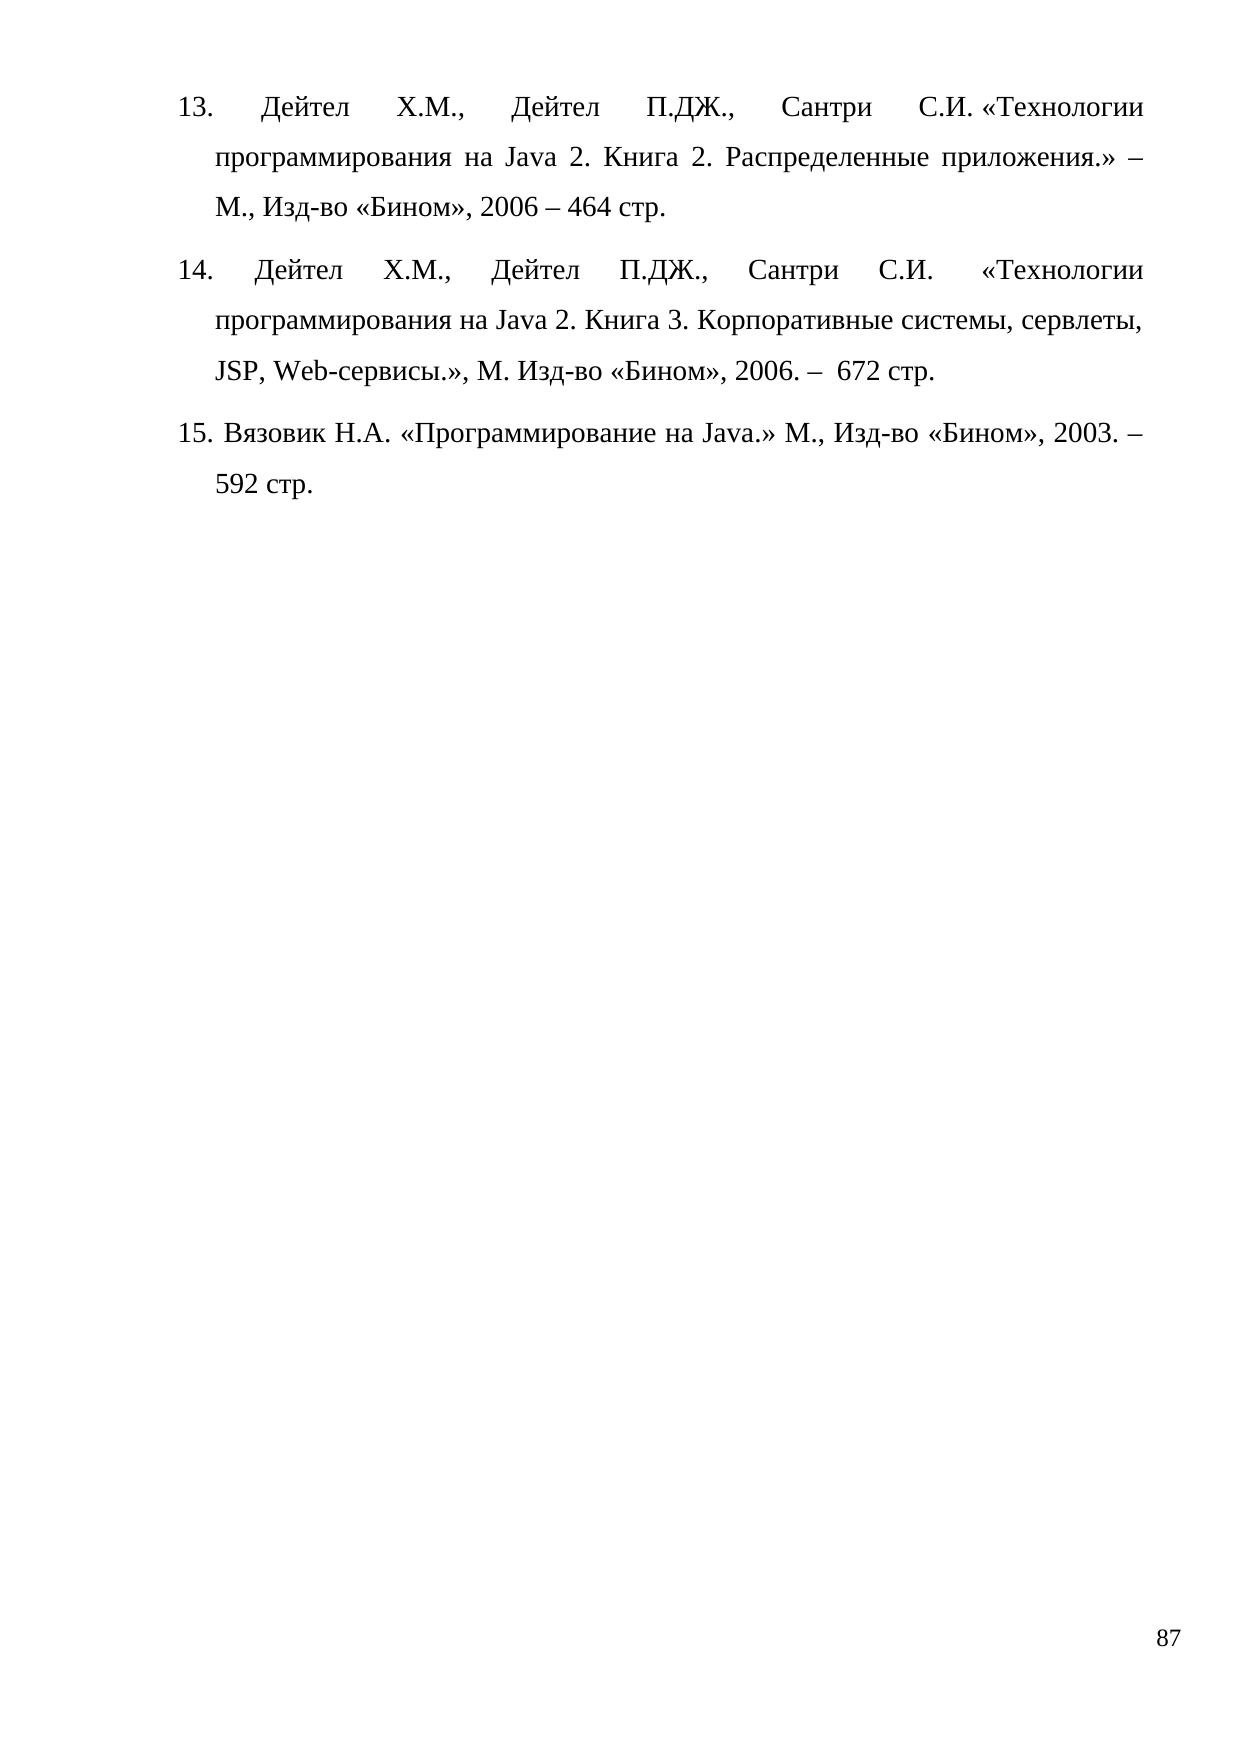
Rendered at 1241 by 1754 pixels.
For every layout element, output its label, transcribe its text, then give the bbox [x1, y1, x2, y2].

list Дейтел Х.М., Дейтел П.ДЖ., Сантри С.И. «Технологии программирования на Java 2. Книга 3. Корпоративные системы, сервлеты, JSP, Web-сервисы.», М. Изд-во «Бином», 2006. – 672 стр. [177, 252, 1144, 386]
list Вязовик Н.А. «Программирование на Java.» М., Изд-во «Бином», 2003. – 592 стр. [177, 416, 1144, 499]
list Дейтел Х.М., Дейтел П.ДЖ., Сантри С.И. «Технологии программирования на Java 2. Книга 2. Распределенные приложения.» – М., Изд-во «Бином», 2006 – 464 стр. [177, 89, 1144, 223]
